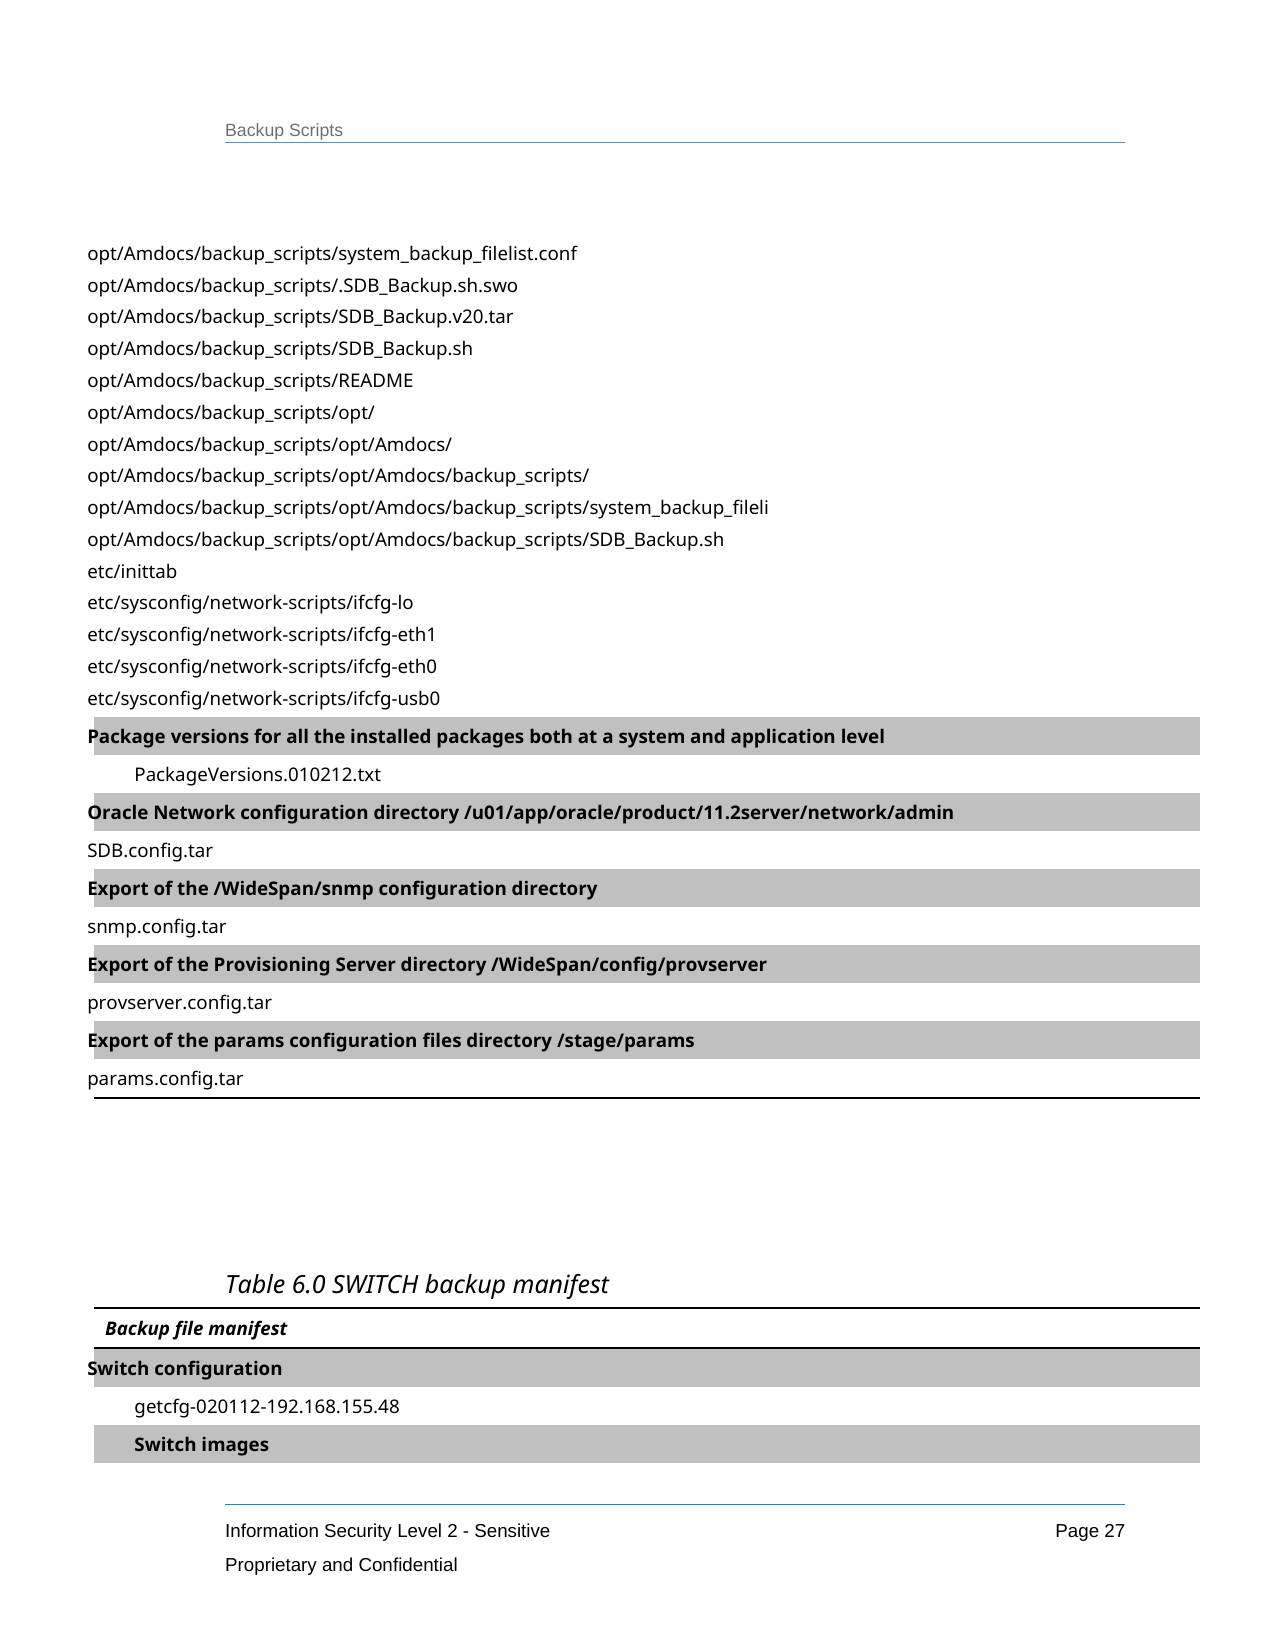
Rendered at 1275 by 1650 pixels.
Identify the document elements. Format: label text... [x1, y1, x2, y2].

table_cell PackageVersions.010212.txt [94, 755, 1200, 793]
table_cell Switch images [94, 1425, 1200, 1463]
table_header Backup file manifest [94, 1309, 1200, 1347]
table_cell Export of the params configuration files directory /stage/params [94, 1021, 1200, 1059]
table_cell Export of the /WideSpan/snmp configuration directory [94, 869, 1200, 907]
table_cell SDB.config.tar [94, 831, 1200, 869]
table_cell params.config.tar [94, 1059, 1200, 1097]
table_cell snmp.config.tar [94, 907, 1200, 945]
table_cell getcfg-020112-192.168.155.48 [94, 1387, 1200, 1425]
table_cell Export of the Provisioning Server directory /WideSpan/config/provserver [94, 945, 1200, 983]
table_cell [94, 234, 1200, 717]
table_cell Switch configuration [94, 1349, 1200, 1387]
table_cell provserver.config.tar [94, 983, 1200, 1021]
table_cell Package versions for all the installed packages both at a system and application level [94, 717, 1200, 755]
text Table 6.0 SWITCH backup manifest [225, 1267, 1125, 1301]
table_cell Oracle Network configuration directory /u01/app/oracle/product/11.2server/network/admin [94, 793, 1200, 831]
